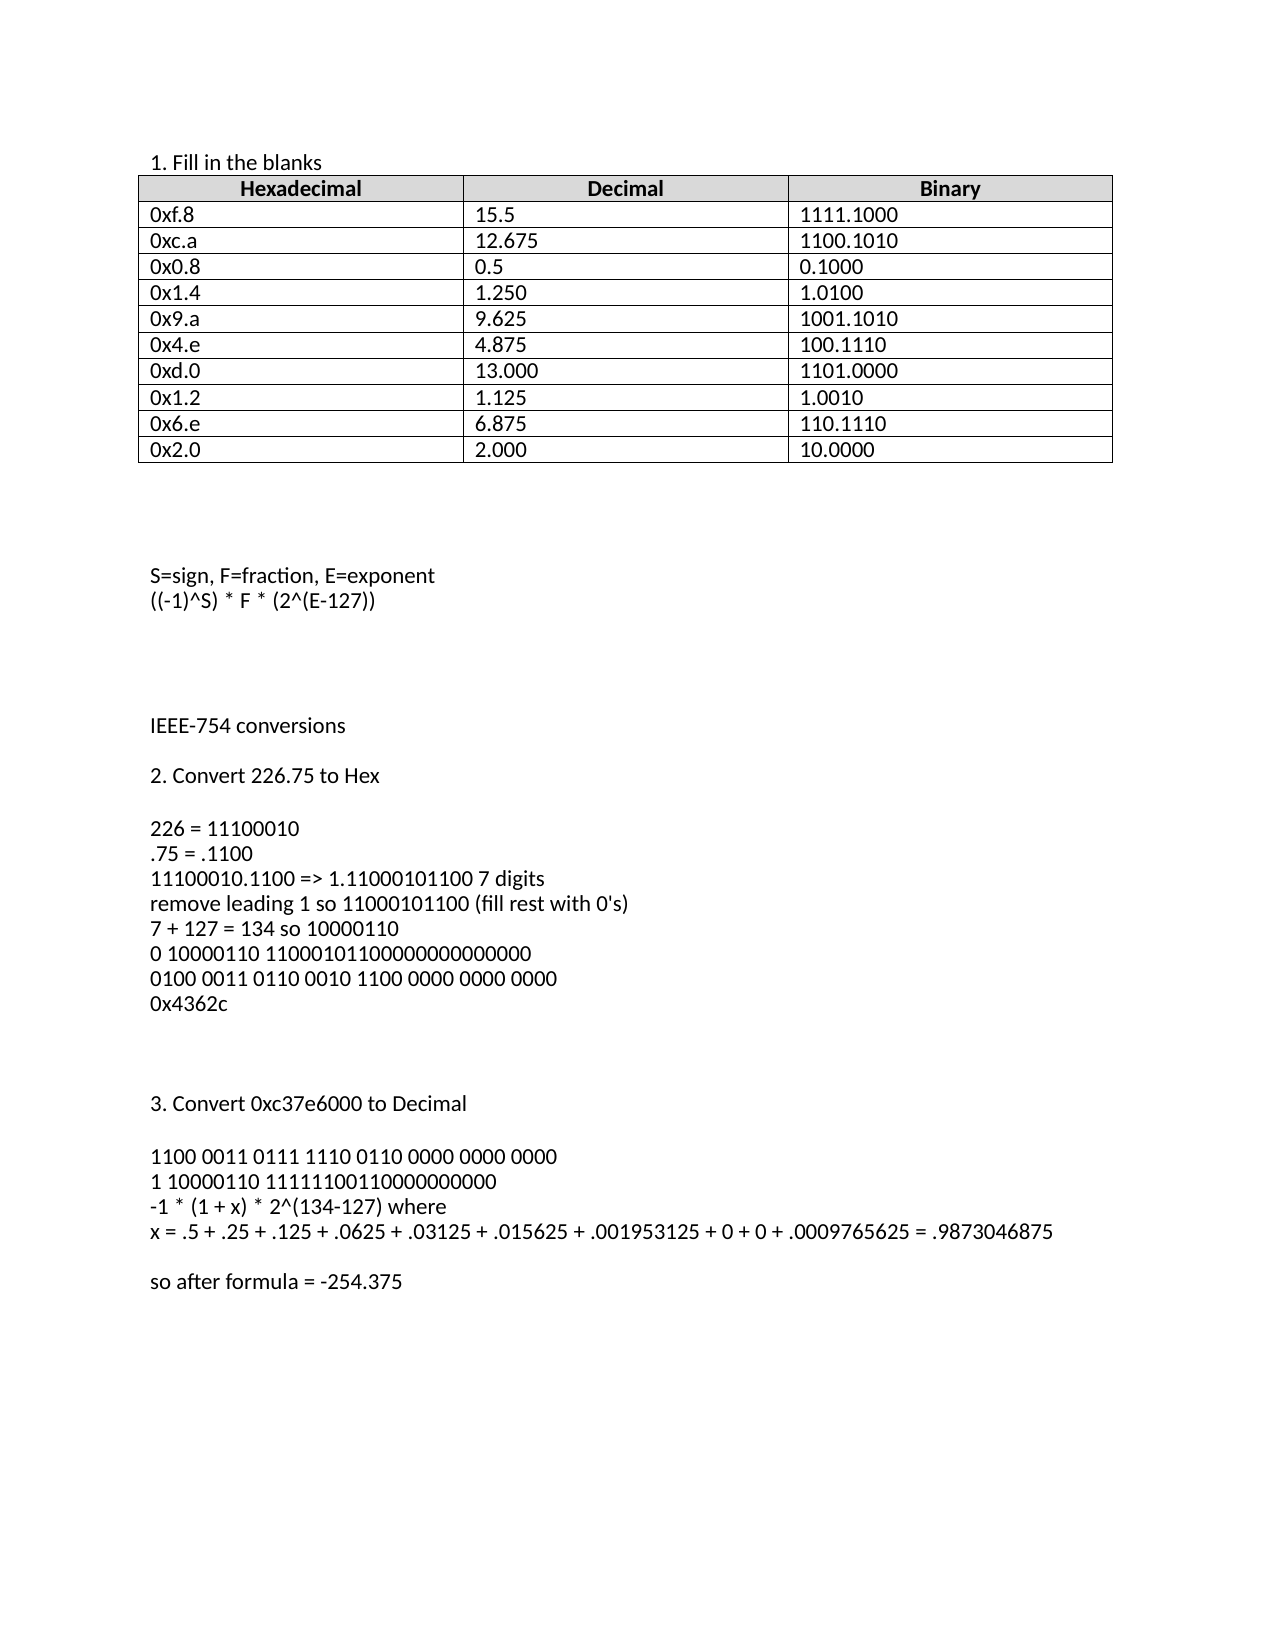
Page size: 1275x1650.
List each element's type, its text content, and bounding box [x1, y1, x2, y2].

table_cell 1100.1010 [789, 228, 1112, 253]
table_cell 10.0000 [789, 437, 1112, 462]
text 1. Fill in the blanks [150, 150, 1125, 175]
table_header Decimal [464, 176, 788, 201]
table_cell 1101.0000 [789, 359, 1112, 384]
table_cell 0.1000 [789, 254, 1112, 279]
table_cell 100.1110 [789, 333, 1112, 358]
text 0100 0011 0110 0010 1100 0000 0000 0000 [150, 966, 1125, 991]
table_cell 0x0.8 [139, 254, 463, 279]
table_cell 0xc.a [139, 228, 463, 253]
text 226 = 11100010 [150, 816, 1125, 841]
text 7 ­­+ 127 = 134 so 10000110 [150, 916, 1125, 941]
table_cell 110.1110 [789, 411, 1112, 436]
table_cell 0x1.4 [139, 280, 463, 305]
table_cell 0x2.0 [139, 437, 463, 462]
text .75 = .1100 [150, 841, 1125, 866]
table_cell 0xf.8 [139, 202, 463, 227]
table_cell 1001.1010 [789, 306, 1112, 332]
table_cell 9.625 [464, 306, 788, 332]
text -1 * (1 + x) * 2^(134-127) where [150, 1194, 1125, 1219]
text 11100010.1100 => 1.11000101100 7 digits [150, 866, 1125, 891]
text 0x4362c [150, 991, 1125, 1016]
table_cell 0x1.2 [139, 385, 463, 410]
table_header Binary [789, 176, 1112, 201]
table_cell 1111.1000 [789, 202, 1112, 227]
table_cell 0x6.e [139, 411, 463, 436]
table_cell 1.0010 [789, 385, 1112, 410]
text ((-1)^S) * F * (2^(E-127)) [150, 588, 1125, 613]
table_header Hexadecimal [139, 176, 463, 201]
table_cell 0x9.a [139, 306, 463, 332]
table_cell 1.250 [464, 280, 788, 305]
table_cell 0xd.0 [139, 359, 463, 384]
text 0 10000110 11000101100000000000000 [150, 941, 1125, 966]
table_cell 1.0100 [789, 280, 1112, 305]
text 2. Convert 226.75 to Hex [150, 763, 1125, 788]
text 1 10000110 11111100110000000000 [150, 1169, 1125, 1194]
text remove leading 1 so 11000101100 (fill rest with 0's) [150, 891, 1125, 916]
table_cell 13.000 [464, 359, 788, 384]
text x = .5 + .25 + .125 + .0625 + .03125 + .015625 + .001953125 + 0 + 0 + .0009765625 = .9873046875 [150, 1219, 1125, 1244]
table_cell 0x4.e [139, 333, 463, 358]
table_cell 1.125 [464, 385, 788, 410]
text 1100 0011 0111 1110 0110 0000 0000 0000 [150, 1144, 1125, 1169]
table_cell 0.5 [464, 254, 788, 279]
table_cell 15.5 [464, 202, 788, 227]
text S=sign, F=fraction, E=exponent [150, 563, 1125, 588]
text IEEE-754 conversions [150, 713, 1125, 738]
table_cell 6.875 [464, 411, 788, 436]
text 3. Convert 0xc37e6000 to Decimal [150, 1091, 1125, 1116]
table_cell 4.875 [464, 333, 788, 358]
table_cell 2.000 [464, 437, 788, 462]
table_cell 12.675 [464, 228, 788, 253]
text so after formula = -254.375 [150, 1269, 1125, 1294]
